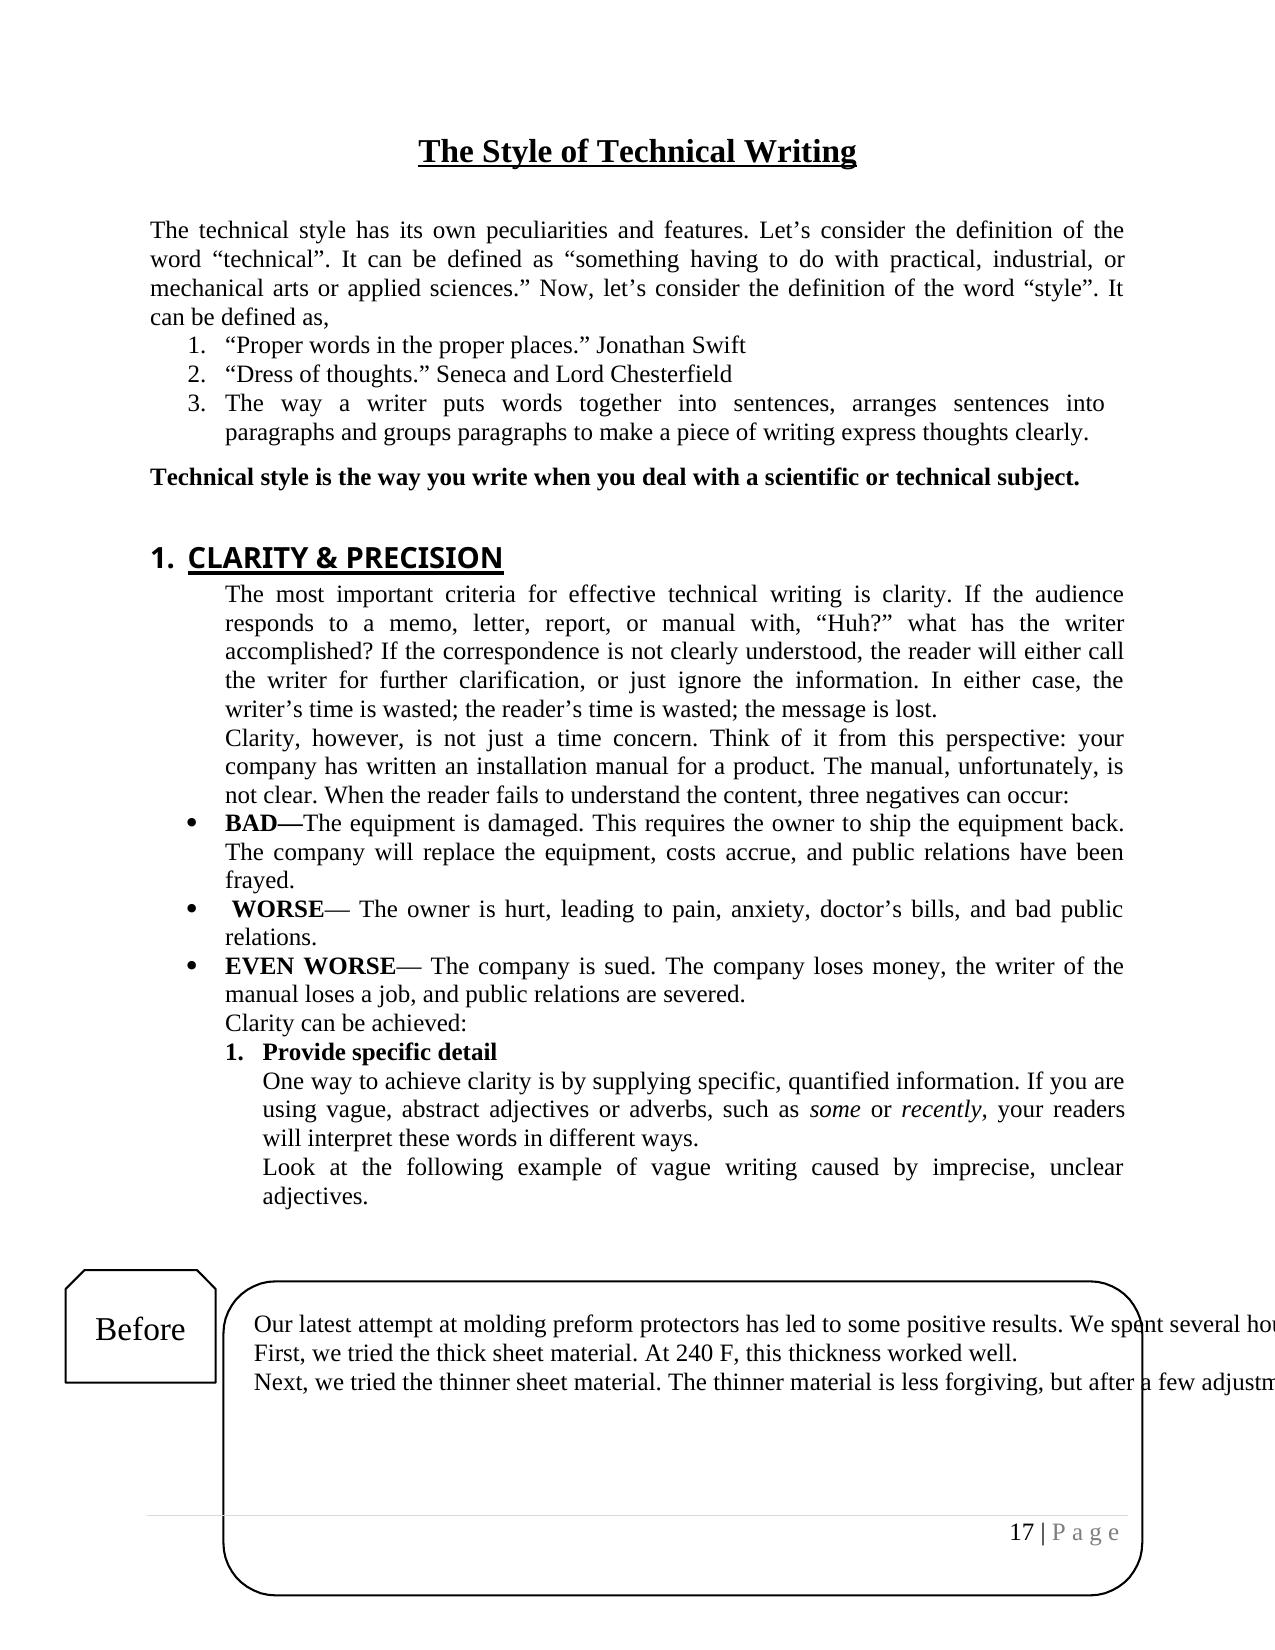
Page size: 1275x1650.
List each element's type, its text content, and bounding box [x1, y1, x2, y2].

list “Proper words in the proper places.” Jonathan Swift [187, 331, 1229, 359]
text Clarity can be achieved: [225, 1008, 1229, 1037]
text The Style of Technical Writing [385, 132, 890, 170]
list CLARITY & PRECISION [150, 537, 1229, 577]
list The way a writer puts words together into sentences, arranges sentences into paragraphs and groups paragraphs to make a piece of writing express thoughts clearly. [187, 388, 1106, 446]
list EVEN WORSE— The company is sued. The company loses money, the writer of the manual loses a job, and public relations are severed. [187, 952, 1125, 1008]
list WORSE— The owner is hurt, leading to pain, anxiety, doctor’s bills, and bad public relations. [187, 895, 1125, 951]
list BAD—The equipment is damaged. This requires the owner to ship the equipment back. The company will replace the equipment, costs accrue, and public relations have been frayed. [187, 809, 1125, 894]
subtitle Provide specific detail [225, 1037, 1229, 1066]
text The most important criteria for effective technical writing is clarity. If the audience responds to a memo, letter, report, or manual with, “Huh?” what has the writer accomplished? If the correspondence is not clearly understood, the reader will either call the writer for further clarification, or just ignore the information. In either case, the writer’s time is wasted; the reader’s time is wasted; the message is lost. [225, 579, 1125, 723]
subtitle Technical style is the way you write when you deal with a scientific or technical subject. [150, 462, 1229, 491]
text One way to achieve clarity is by supplying specific, quantified information. If you are using vague, abstract adjectives or adverbs, such as some or recently, your readers will interpret these words in different ways. [262, 1066, 1125, 1152]
text Look at the following example of vague writing caused by imprecise, unclear adjectives. [262, 1152, 1124, 1209]
text The technical style has its own peculiarities and features. Let’s consider the definition of the word “technical”. It can be defined as “something having to do with practical, industrial, or mechanical arts or applied sciences.” Now, let’s consider the definition of the word “style”. It can be defined as, [150, 216, 1125, 331]
list “Dress of thoughts.” Seneca and Lord Chesterfield [187, 359, 1229, 388]
text Clarity, however, is not just a time concern. Think of it from this perspective: your company has written an installation manual for a product. The manual, unfortunately, is not clear. When the reader fails to understand the content, three negatives can occur: [225, 723, 1125, 809]
